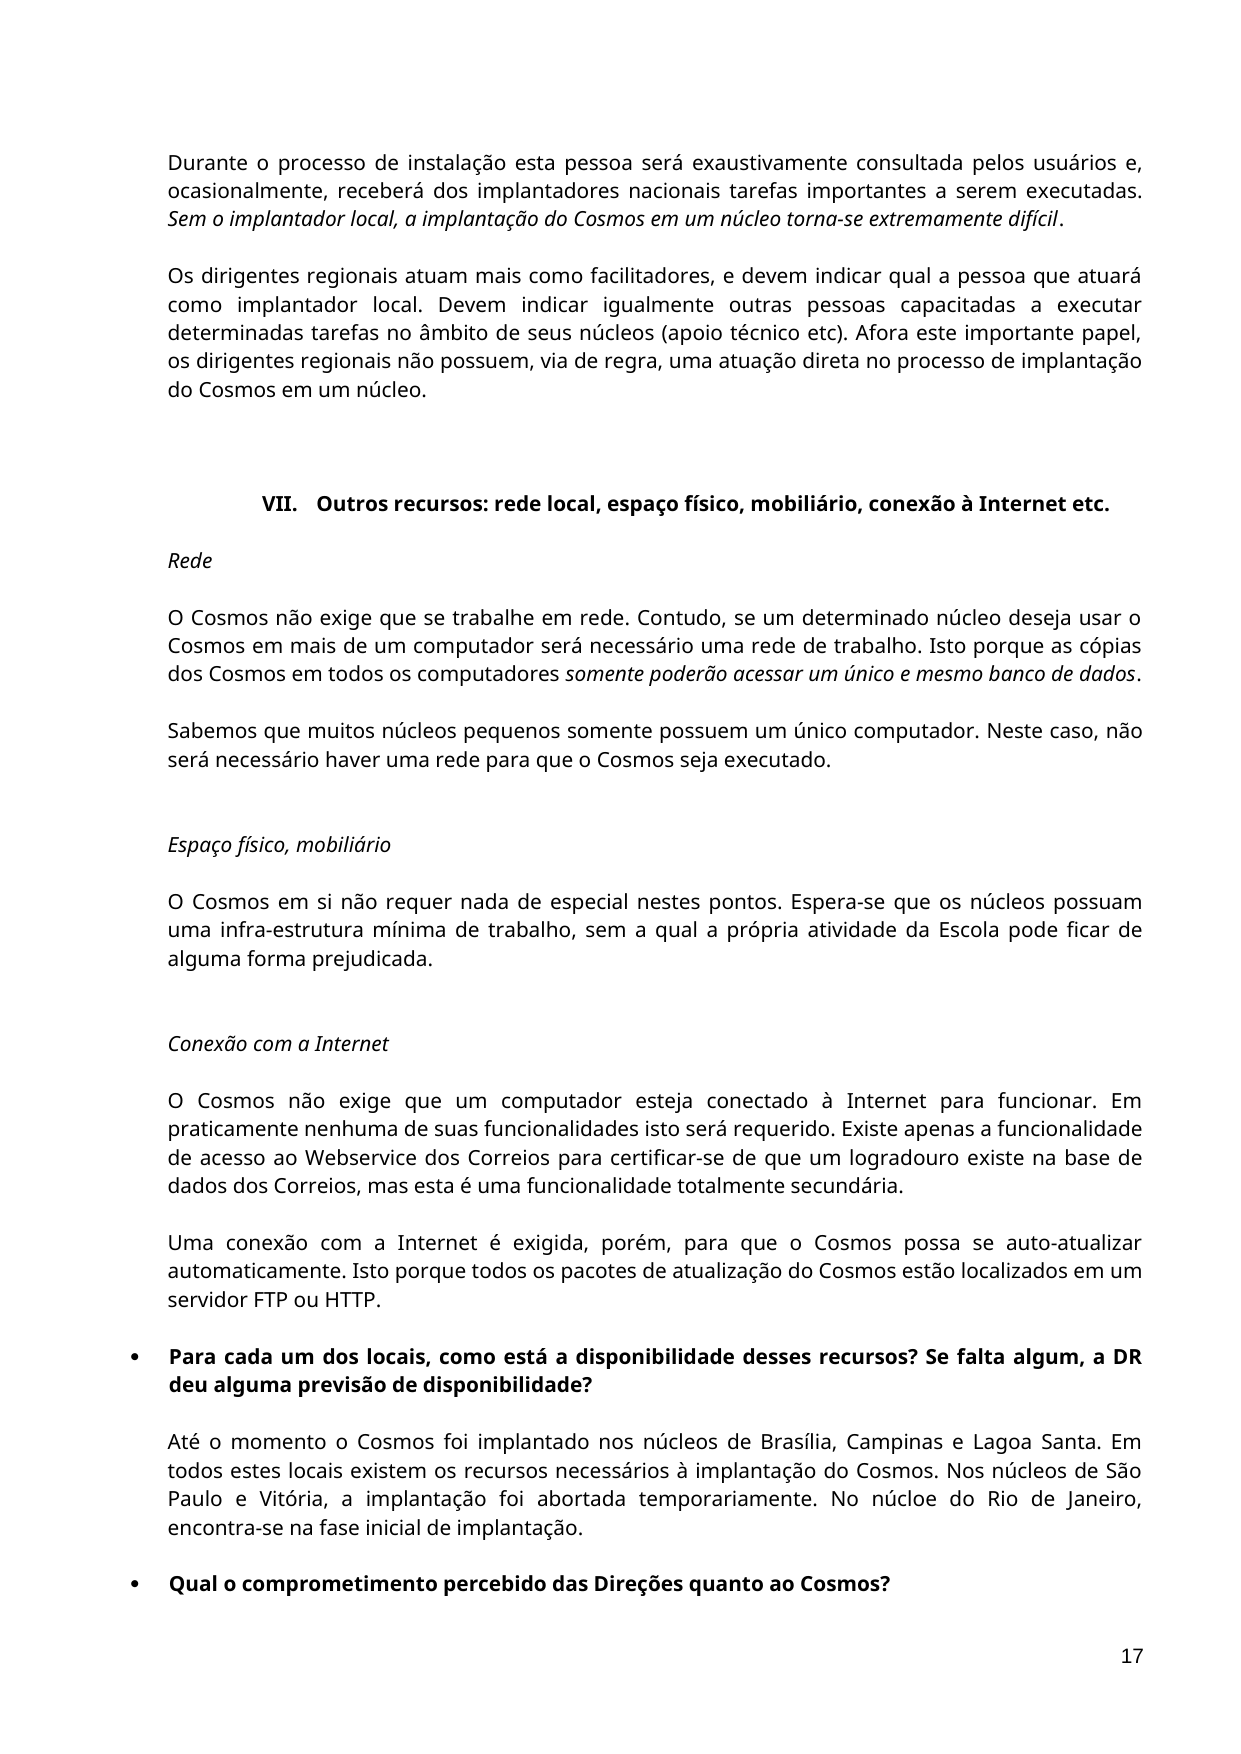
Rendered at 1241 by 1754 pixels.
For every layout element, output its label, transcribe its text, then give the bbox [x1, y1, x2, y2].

text Sabemos que muitos núcleos pequenos somente possuem um único computador. Neste caso, não será necessário haver uma rede para que o Cosmos seja executado. [167, 716, 1144, 773]
text Os dirigentes regionais atuam mais como facilitadores, e devem indicar qual a pessoa que atuará como implantador local. Devem indicar igualmente outras pessoas capacitadas a executar determinadas tarefas no âmbito de seus núcleos (apoio técnico etc). Afora este importante papel, os dirigentes regionais não possuem, via de regra, uma atuação direta no processo de implantação do Cosmos em um núcleo. [167, 261, 1144, 403]
text Para cada um dos locais, como está a disponibilidade desses recursos? Se falta algum, a DR deu alguma previsão de disponibilidade? [131, 1342, 1144, 1399]
text Uma conexão com a Internet é exigida, porém, para que o Cosmos possa se auto-atualizar automaticamente. Isto porque todos os pacotes de atualização do Cosmos estão localizados em um servidor FTP ou HTTP. [167, 1228, 1144, 1313]
text Durante o processo de instalação esta pessoa será exaustivamente consultada pelos usuários e, ocasionalmente, receberá dos implantadores nacionais tarefas importantes a serem executadas. Sem o implantador local, a implantação do Cosmos em um núcleo torna-se extremamente difícil. [167, 148, 1144, 233]
text Outros recursos: rede local, espaço físico, mobiliário, conexão à Internet etc. [297, 489, 1144, 517]
text Espaço físico, mobiliário [167, 830, 1144, 858]
text Qual o comprometimento percebido das Direções quanto ao Cosmos? [131, 1569, 1144, 1598]
text Rede [167, 546, 1144, 574]
text O Cosmos não exige que se trabalhe , se um determinado núcleo deseja usar o Cosmos em mais de um computador será necessário uma rede de trabalho. Isto porque as cópias dos Cosmos em todos os computadores somente poderão acessar um único e mesmo banco de dados. [167, 603, 1144, 688]
text O Cosmos em si não requer nada de especial nestes pontos. Espera-se que os núcleos possuam uma infra-estrutura mínima de trabalho, sem a qual a própria atividade da Escola pode ficar de alguma forma prejudicada. [167, 887, 1144, 972]
text Conexão com a Internet [167, 1029, 1144, 1058]
text O Cosmos não exige que um computador esteja conectado à Internet para funcionar. Em praticamente nenhuma de suas funcionalidades isto será requerido. Existe apenas a funcionalidade de acesso ao Webservice dos Correios para certificar-se de que um logradouro existe na base de dados dos Correios, mas esta é uma funcionalidade totalmente secundária. [167, 1086, 1144, 1200]
text Até o momento o Cosmos foi implantado nos núcleos de Brasília, Campinas e Lagoa Santa. Em todos estes locais existem os recursos necessários à implantação do Cosmos. Nos núcleos de São Paulo e Vitória, a implantação foi abortada temporariamente. No núcloe do Rio de Janeiro, encontra-se na fase inicial de implantação. [167, 1427, 1144, 1541]
